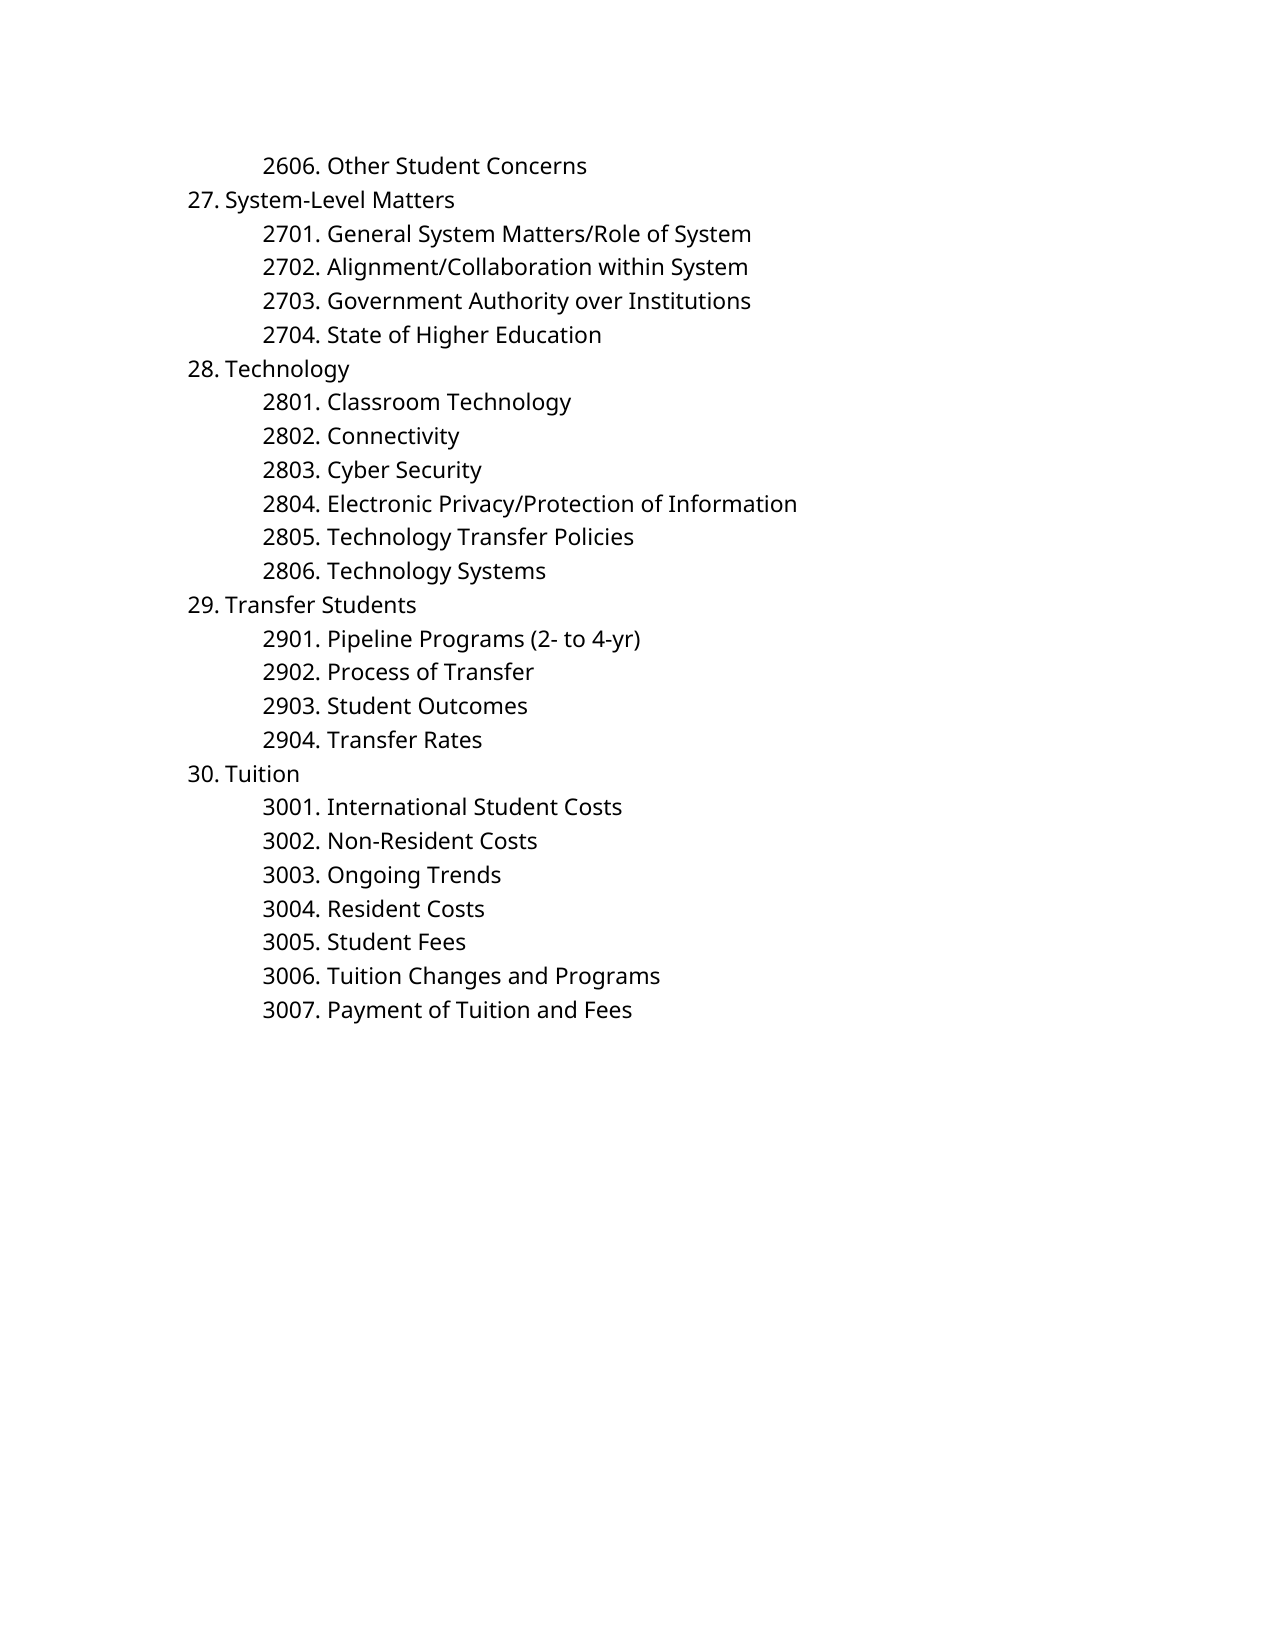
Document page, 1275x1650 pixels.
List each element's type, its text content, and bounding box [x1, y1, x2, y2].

text 3002. Non-Resident Costs [187, 825, 1125, 856]
text 3007. Payment of Tuition and Fees [187, 994, 1125, 1025]
text 2806. Technology Systems [187, 555, 1125, 586]
list Transfer Students [187, 589, 1125, 620]
text 3001. International Student Costs [187, 791, 1125, 822]
list 2704. State of Higher Education [187, 319, 1125, 350]
list 2703. Government Authority over Institutions [187, 285, 1125, 316]
list Technology [187, 352, 1125, 384]
text 2805. Technology Transfer Policies [187, 521, 1125, 552]
list System-Level Matters [187, 184, 1125, 215]
list Tuition [187, 757, 1125, 789]
list 2701. General System Matters/Role of System [187, 217, 1125, 249]
text 2903. Student Outcomes [187, 690, 1125, 721]
text 3005. Student Fees [187, 926, 1125, 957]
list 2702. Alignment/Collaboration within System [187, 251, 1125, 282]
text 2904. Transfer Rates [187, 724, 1125, 755]
text 2804. Electronic Privacy/Protection of Information [187, 487, 1125, 519]
text 2902. Process of Transfer [187, 656, 1125, 687]
text 2606. Other Student Concerns [187, 150, 1125, 181]
text 2901. Pipeline Programs (2- to 4-yr) [187, 622, 1125, 654]
text 3003. Ongoing Trends [187, 859, 1125, 890]
text 2802. Connectivity [187, 420, 1125, 451]
text 3004. Resident Costs [187, 892, 1125, 924]
text 2803. Cyber Security [187, 454, 1125, 485]
text 3006. Tuition Changes and Programs [187, 960, 1125, 991]
text 2801. Classroom Technology [187, 386, 1125, 417]
